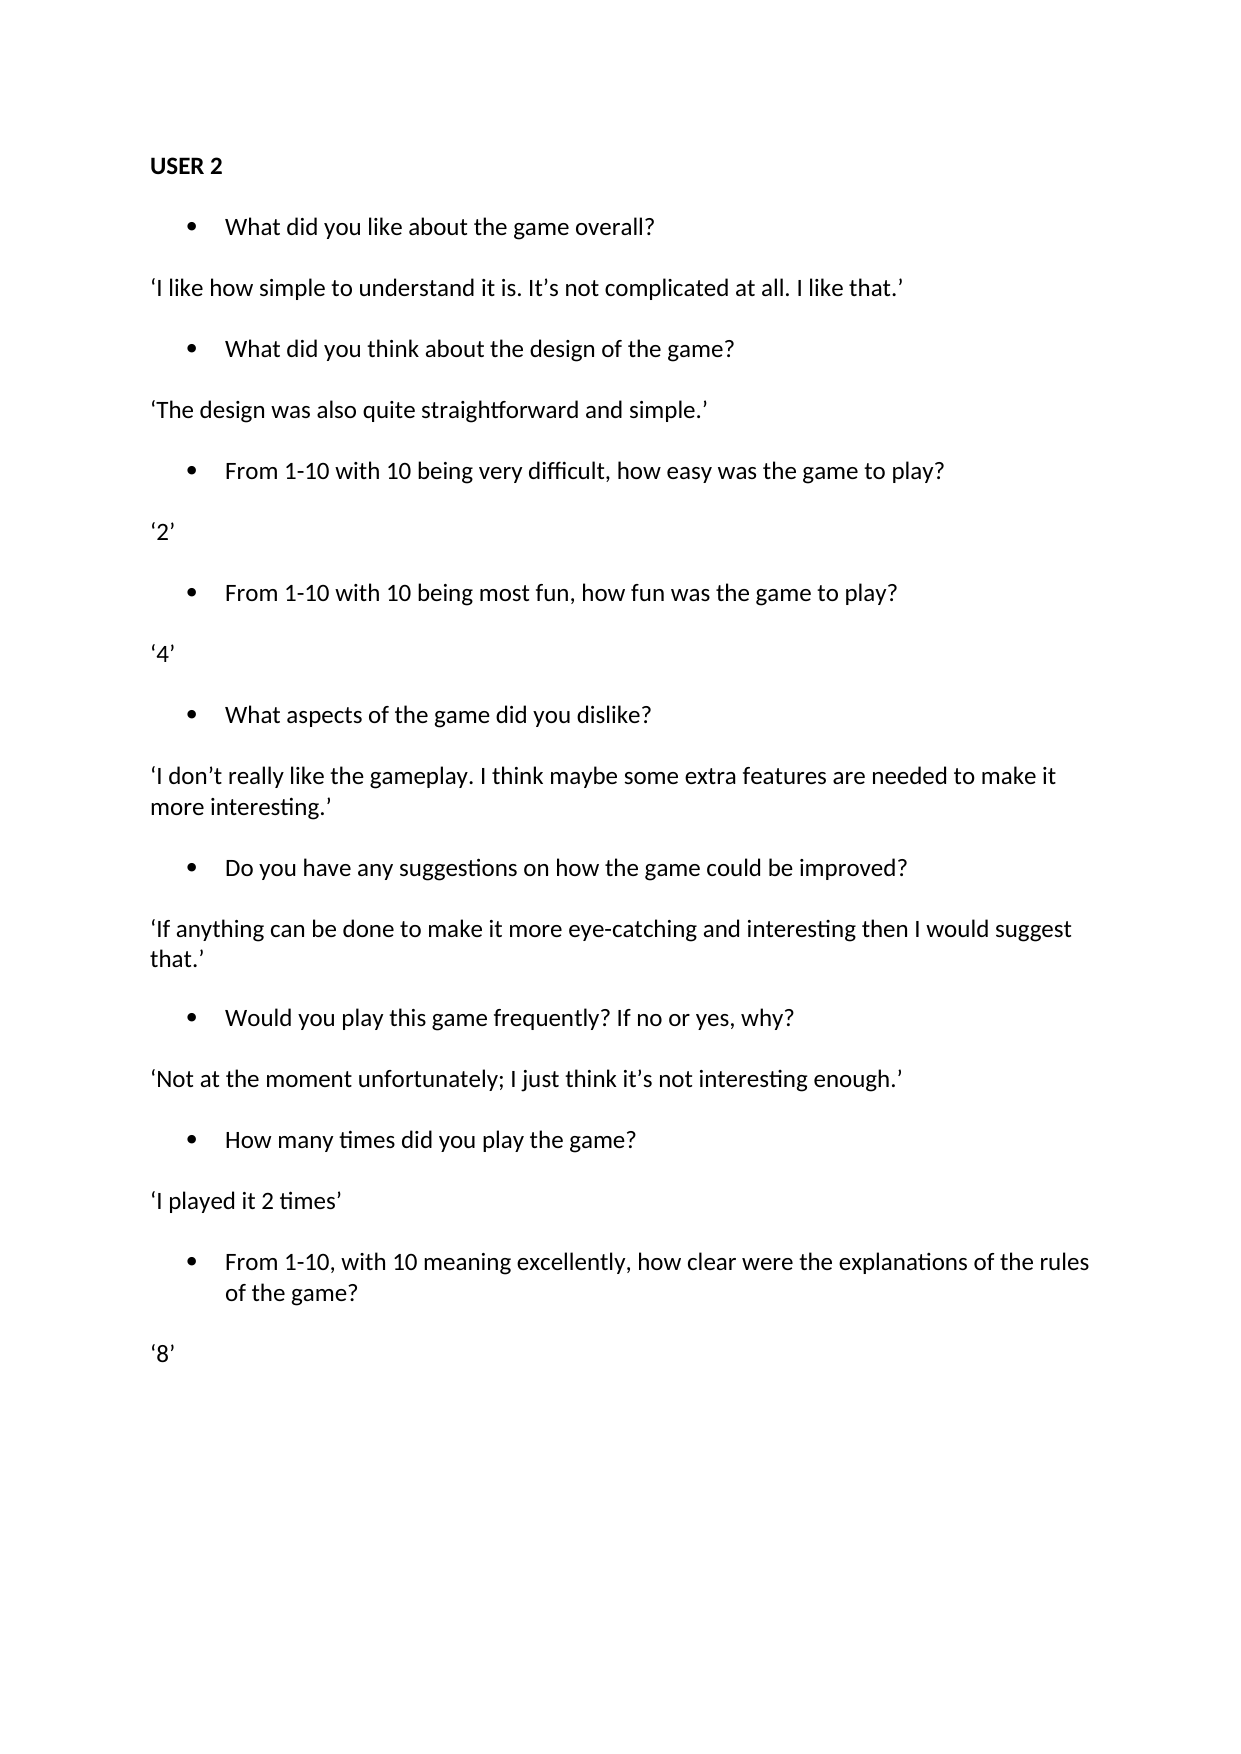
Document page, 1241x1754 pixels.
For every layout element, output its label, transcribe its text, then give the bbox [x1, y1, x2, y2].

list From 1-10 with 10 being most fun, how fun was the game to play? [187, 577, 1090, 608]
list Do you have any suggestions on how the game could be improved? [187, 852, 1090, 882]
text ‘I like how simple to understand it is. It’s not complicated at all. I like that.’ [150, 272, 1090, 303]
text ‘2’ [150, 516, 1090, 547]
text ‘I don’t really like the gameplay. I think maybe some extra features are needed to make it more interesting.’ [150, 760, 1090, 821]
list From 1-10, with 10 meaning excellently, how clear were the explanations of the rules of the game? [187, 1246, 1090, 1307]
text ‘If anything can be done to make it more eye-catching and interesting then I would suggest that.’ [150, 913, 1090, 974]
list From 1-10 with 10 being very difficult, how easy was the game to play? [187, 455, 1090, 486]
list What aspects of the game did you dislike? [187, 699, 1090, 730]
list What did you like about the game overall? [187, 211, 1090, 242]
text ‘The design was also quite straightforward and simple.’ [150, 394, 1090, 425]
text ‘8’ [150, 1338, 1090, 1368]
text ‘Not at the moment unfortunately; I just think it’s not interesting enough.’ [150, 1063, 1090, 1094]
list Would you play this game frequently? If no or yes, why? [187, 1002, 1090, 1033]
text ‘I played it 2 times’ [150, 1185, 1090, 1216]
text ‘4’ [150, 638, 1090, 669]
list How many times did you play the game? [187, 1124, 1090, 1155]
text USER 2 [150, 150, 1090, 181]
list What did you think about the design of the game? [187, 333, 1090, 364]
